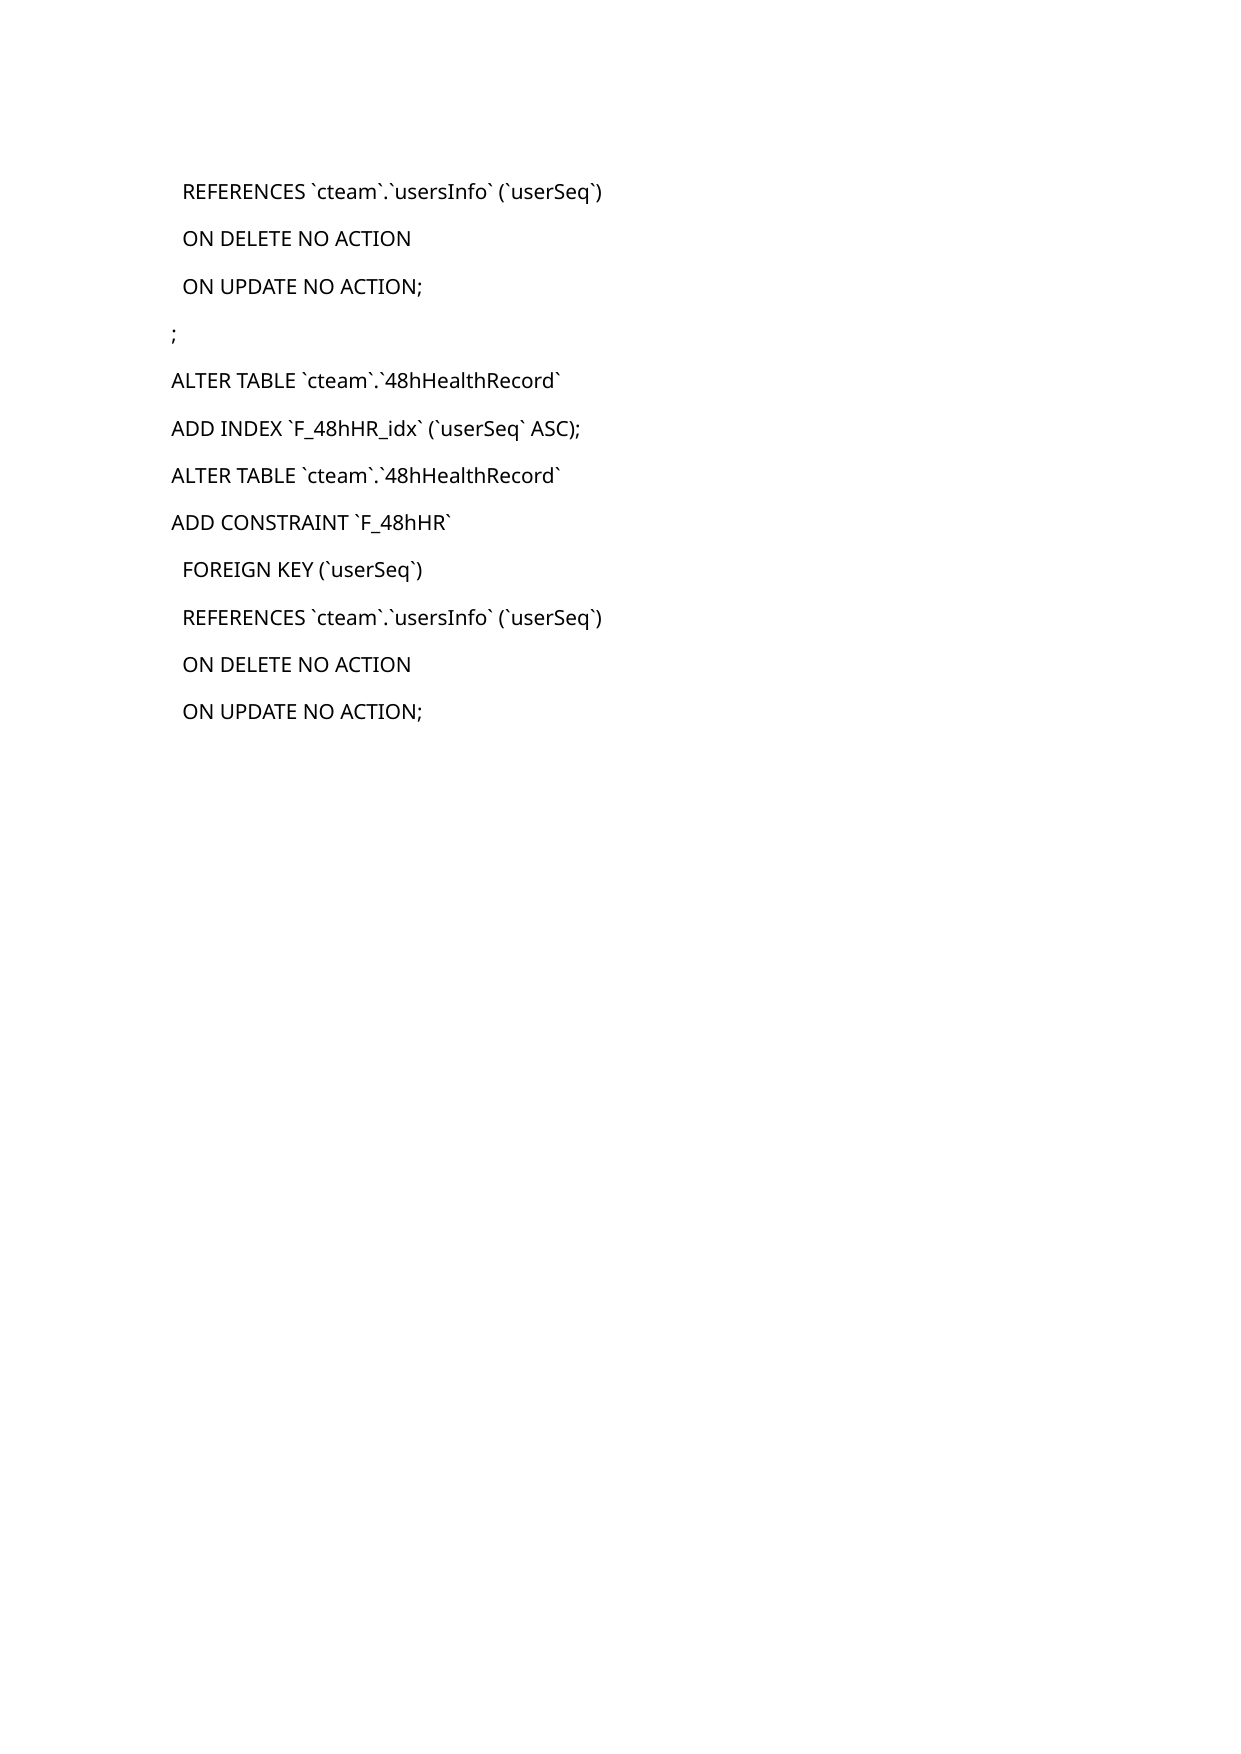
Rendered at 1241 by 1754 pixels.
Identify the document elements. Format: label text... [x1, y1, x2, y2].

text ALTER TABLE `cteam`.`48hHealthRecord` [150, 461, 1090, 489]
text ALTER TABLE `cteam`.`48hHealthRecord` [150, 366, 1090, 395]
text FOREIGN KEY (`userSeq`) [150, 556, 1090, 584]
text ADD CONSTRAINT `F_48hHR` [150, 508, 1090, 537]
text REFERENCES `cteam`.`usersInfo` (`userSeq`) [150, 603, 1090, 631]
text ON UPDATE NO ACTION; [150, 697, 1090, 726]
text ON DELETE NO ACTION [150, 650, 1090, 678]
text ON DELETE NO ACTION [150, 224, 1090, 253]
text ON UPDATE NO ACTION; [150, 272, 1090, 300]
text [150, 177, 1090, 206]
text ADD INDEX `F_48hHR_idx` (`userSeq` ASC); [150, 414, 1090, 442]
text ; [150, 319, 1090, 347]
